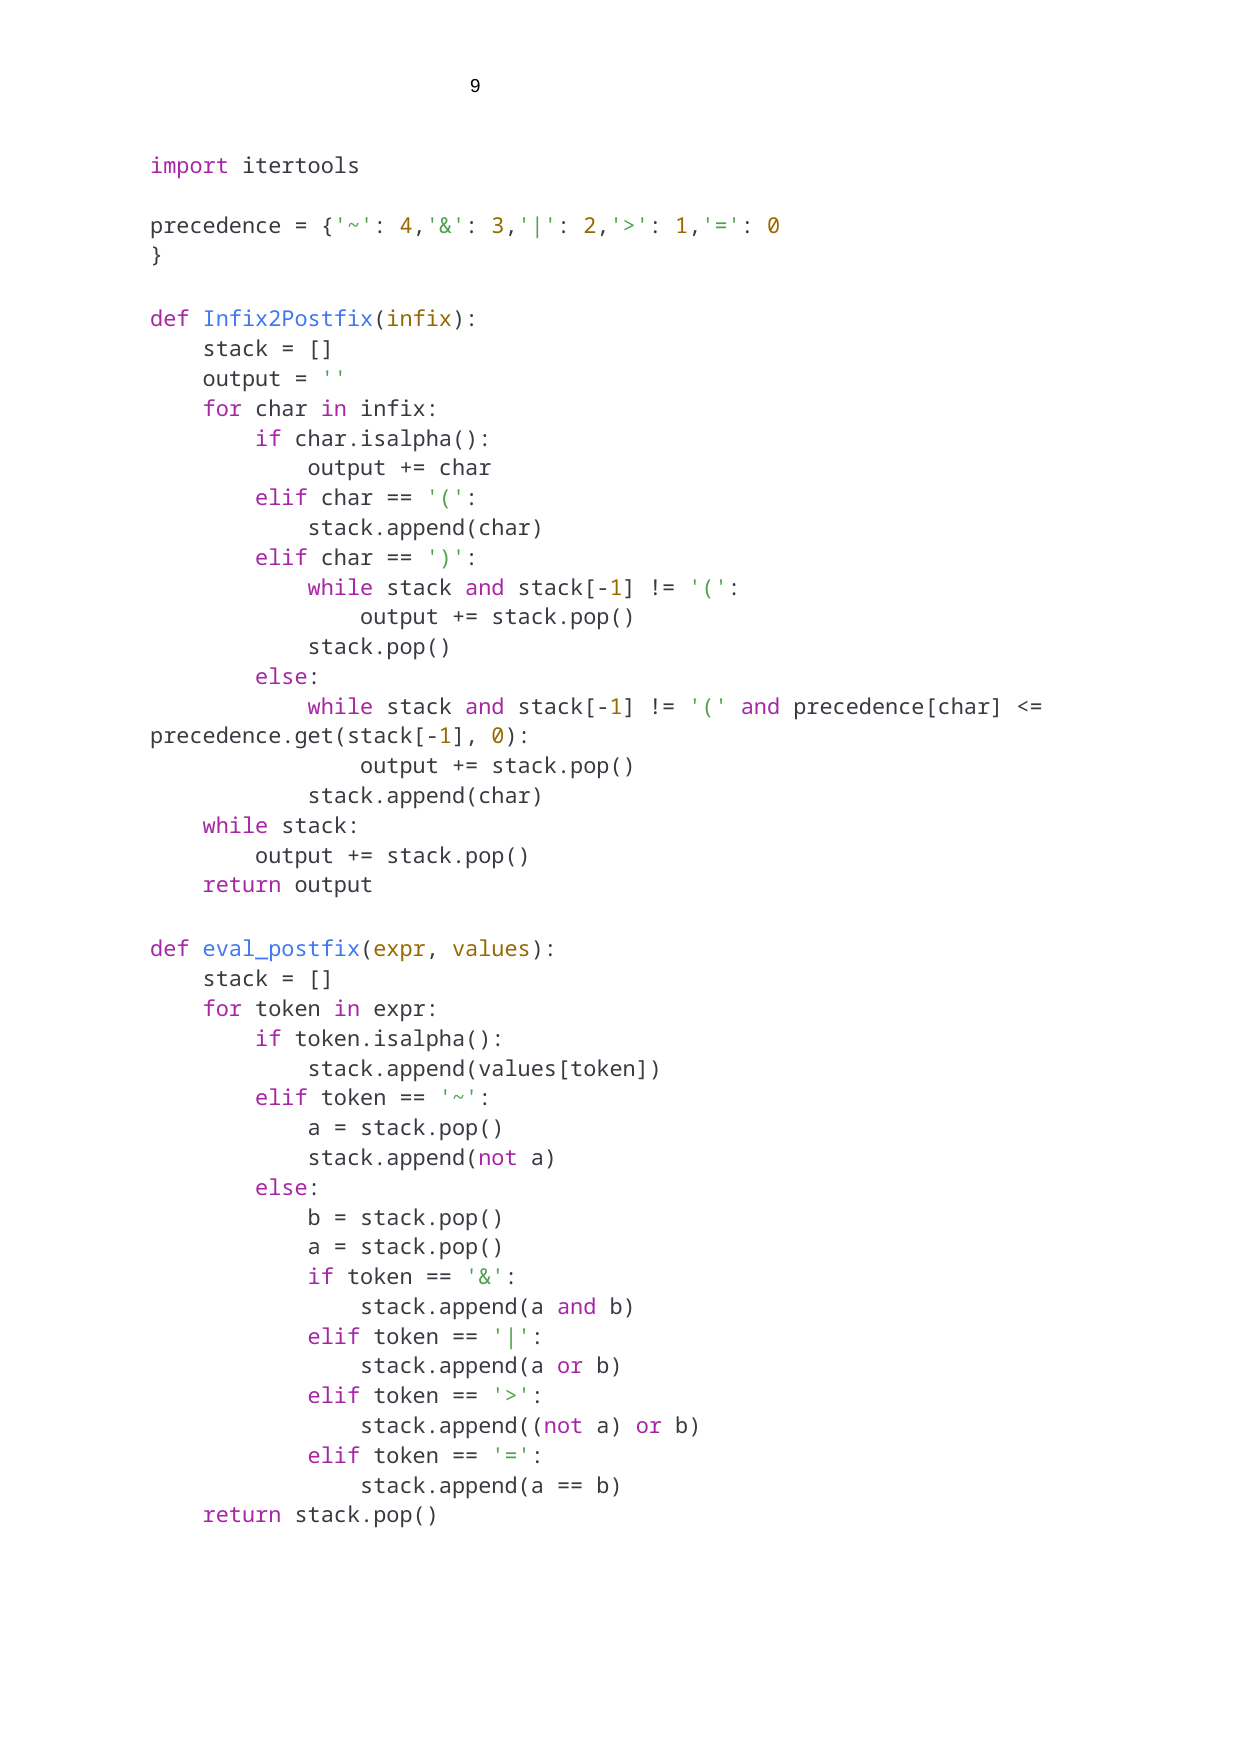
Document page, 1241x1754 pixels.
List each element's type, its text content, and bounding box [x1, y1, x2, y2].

text stack.append(char) [150, 512, 1090, 542]
text if char.isalpha(): [150, 422, 1090, 452]
text import itertools [150, 150, 1090, 180]
text a = stack.pop() [150, 1231, 1090, 1261]
text return stack.pop() [150, 1499, 1090, 1529]
text while stack: [150, 810, 1090, 839]
text a = stack.pop() [150, 1112, 1090, 1142]
text stack.append(values[token]) [150, 1052, 1090, 1082]
text output = '' [150, 363, 1090, 393]
text while stack and stack[-1] != '(': [150, 571, 1090, 601]
text else: [150, 661, 1090, 691]
text if token == '&': [150, 1261, 1090, 1291]
text def eval_postfix(expr, values): [150, 933, 1090, 963]
text output += stack.pop() [150, 750, 1090, 780]
text while stack and stack[-1] != '(' and precedence[char] <= precedence.get(stack[-1], 0): [150, 691, 1090, 750]
text output += stack.pop() [150, 601, 1090, 631]
text b = stack.pop() [150, 1201, 1090, 1231]
text for token in expr: [150, 993, 1090, 1023]
text stack.append((not a) or b) [150, 1410, 1090, 1440]
text stack.append(not a) [150, 1142, 1090, 1172]
text stack.append(a == b) [150, 1469, 1090, 1499]
text stack.append(a and b) [150, 1291, 1090, 1321]
text elif token == '>': [150, 1380, 1090, 1410]
text elif token == '|': [150, 1321, 1090, 1350]
text stack.append(char) [150, 780, 1090, 810]
text stack.pop() [150, 631, 1090, 661]
text precedence = {'~': 4,'&': 3,'|': 2,'>': 1,'=': 0 [150, 209, 1090, 239]
text output += stack.pop() [150, 839, 1090, 869]
text stack = [] [150, 963, 1090, 993]
text elif char == ')': [150, 542, 1090, 571]
text def Infix2Postfix(infix): [150, 303, 1090, 333]
text elif char == '(': [150, 482, 1090, 512]
text return output [150, 869, 1090, 899]
text if token.isalpha(): [150, 1023, 1090, 1052]
text output += char [150, 452, 1090, 482]
text stack = [] [150, 333, 1090, 363]
text stack.append(a or b) [150, 1350, 1090, 1380]
text elif token == '~': [150, 1082, 1090, 1112]
text else: [150, 1172, 1090, 1201]
text } [150, 239, 1090, 269]
text elif token == '=': [150, 1440, 1090, 1469]
text for char in infix: [150, 393, 1090, 422]
